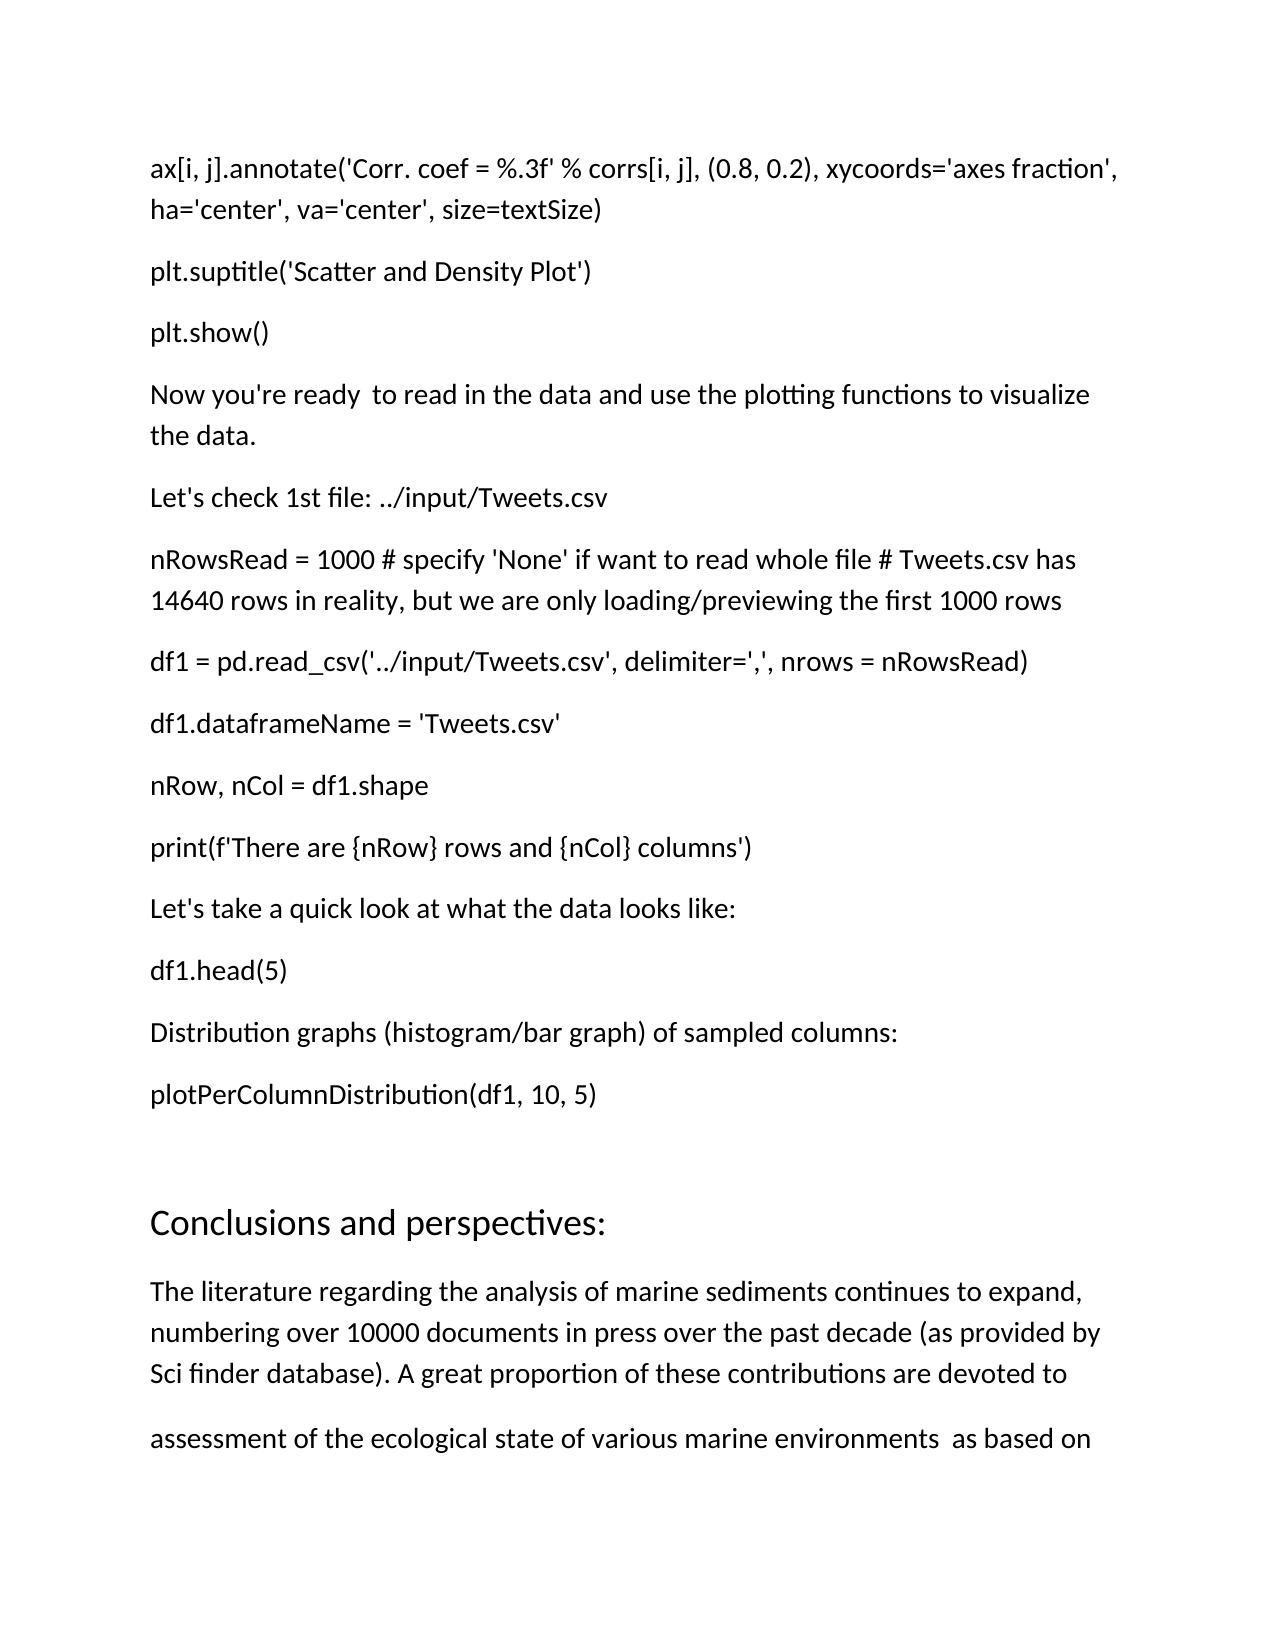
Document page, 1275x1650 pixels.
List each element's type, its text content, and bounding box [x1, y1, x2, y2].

text Let's check 1st file: ../input/Tweets.csv [150, 479, 1125, 514]
text Conclusions and perspectives: [150, 1199, 1125, 1245]
text Distribution graphs (histogram/bar graph) of sampled columns: [150, 1014, 1125, 1050]
text ax[i, j].annotate('Corr. coef = %.3f' % corrs[i, j], (0.8, 0.2), xycoords='axes fraction', ha='center', va='center', size=textSize) [150, 150, 1125, 227]
text df1.dataframeName = 'Tweets.csv' [150, 705, 1125, 741]
text print(f'There are {nRow} rows and {nCol} columns') [150, 829, 1125, 864]
text Now you're ready to read in the data and use the plotting functions to visualize the data. [150, 376, 1125, 453]
text plotPerColumnDistribution(df1, 10, 5) [150, 1076, 1125, 1111]
text plt.suptitle('Scatter and Density Plot') [150, 253, 1125, 288]
text nRow, nCol = df1.shape [150, 767, 1125, 803]
text Let's take a quick look at what the data looks like: [150, 891, 1125, 926]
text df1.head(5) [150, 952, 1125, 988]
text df1 = pd.read_csv('../input/Tweets.csv', delimiter=',', nrows = nRowsRead) [150, 643, 1125, 679]
text plt.show() [150, 314, 1125, 350]
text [150, 1273, 1125, 1461]
text nRowsRead = 1000 # specify 'None' if want to read whole file # Tweets.csv has 14640 rows in reality, but we are only loading/previewing the first 1000 rows [150, 541, 1125, 617]
